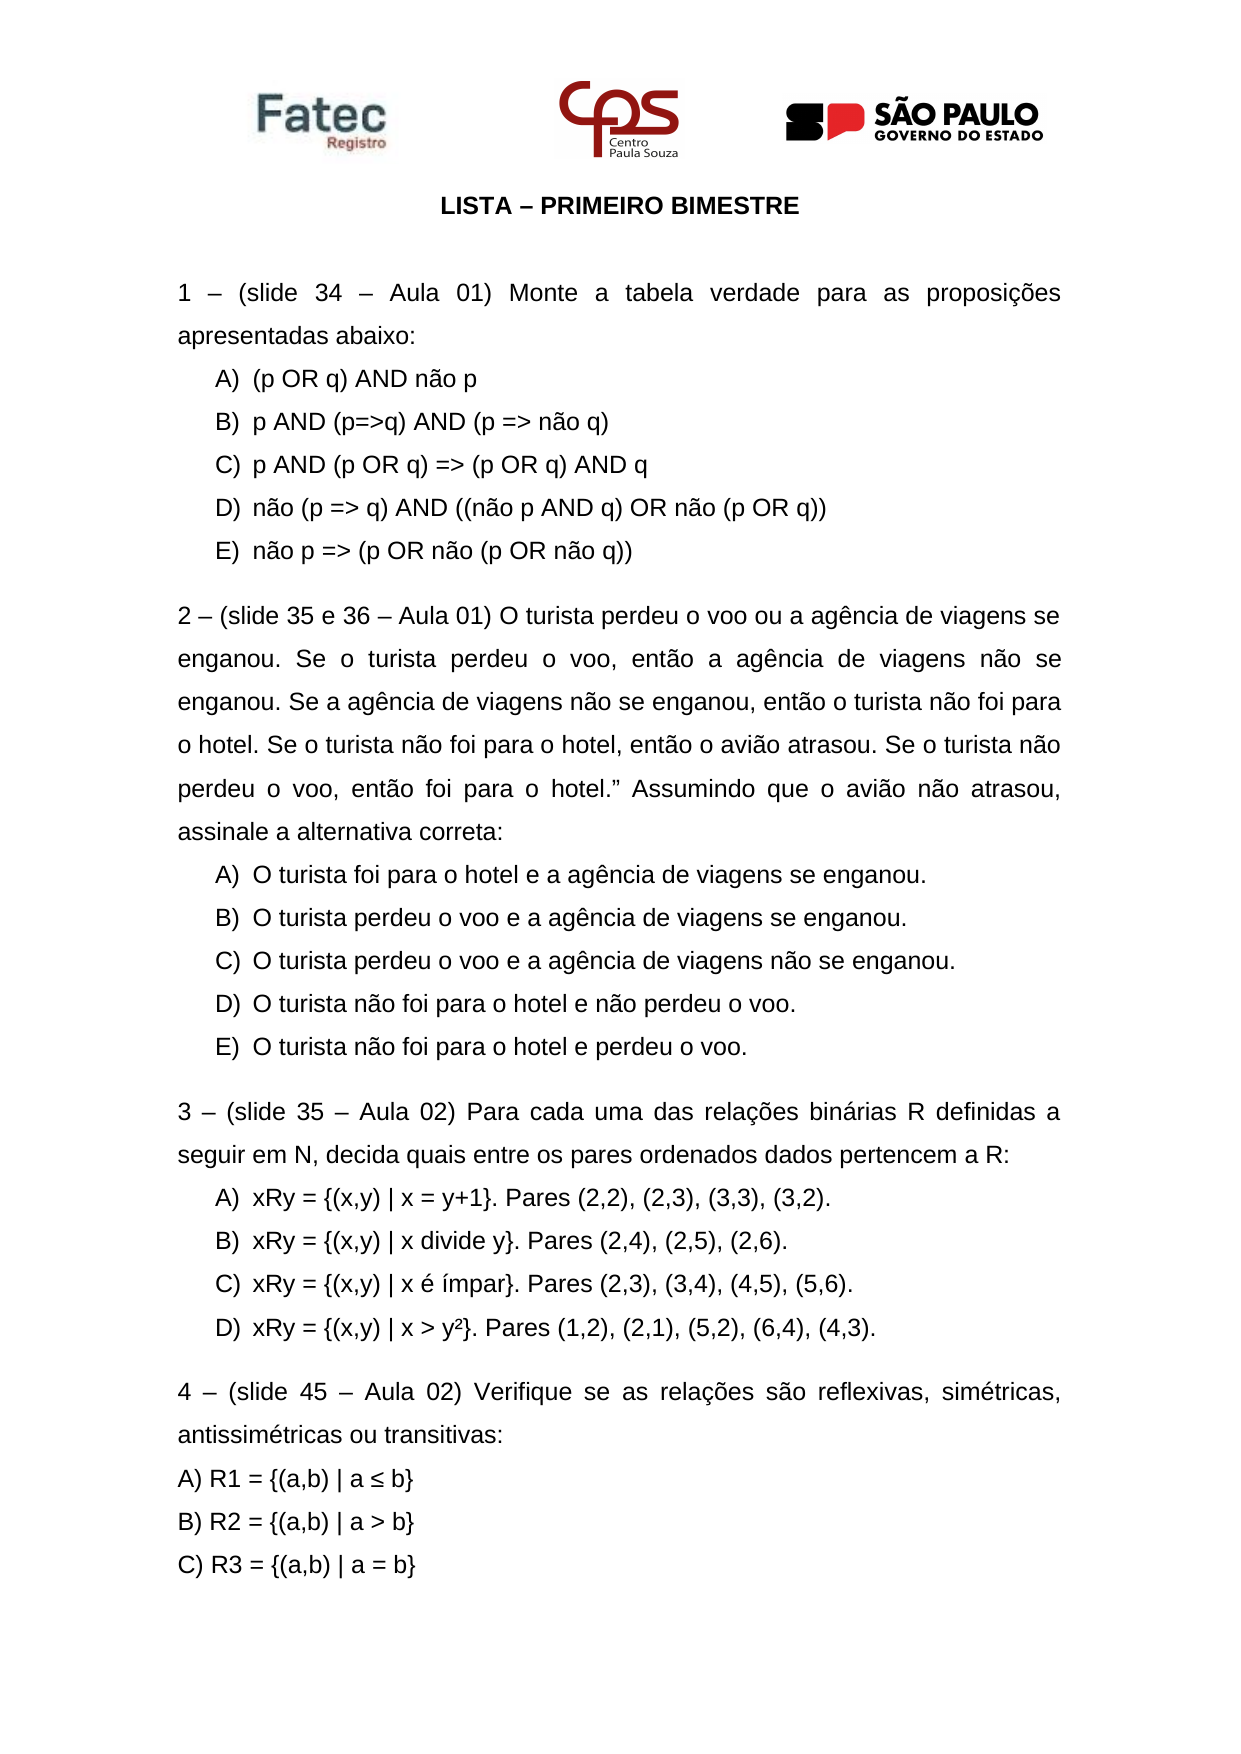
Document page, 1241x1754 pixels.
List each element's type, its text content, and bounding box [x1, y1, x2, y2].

text B) R2 = {(a,b) | a > b} [177, 1507, 1063, 1535]
list xRy = {(x,y) | x > y²}. Pares (1,2), (2,1), (5,2), (6,4), (4,3). [215, 1313, 1063, 1341]
list p AND (p OR q) => (p OR q) AND q [215, 450, 1063, 479]
list não (p => q) AND ((não p AND q) OR não (p OR q)) [215, 493, 1063, 522]
list xRy = {(x,y) | x = y+1}. Pares (2,2), (2,3), (3,3), (3,2). [215, 1183, 1063, 1212]
list O turista perdeu o voo e a agência de viagens se enganou. [215, 903, 1063, 932]
text 1 – (slide 34 – Aula 01) Monte a tabela verdade para as proposições apresentadas abaixo: [177, 278, 1063, 349]
list (p OR q) AND não p [215, 364, 1063, 393]
list não p => (p OR não (p OR não q)) [215, 536, 1063, 565]
text 4 – (slide 45 – Aula 02) Verifique se as relações são reflexivas, simétricas, antissimétricas ou transitivas: [177, 1377, 1063, 1449]
list O turista não foi para o hotel e não perdeu o voo. [215, 989, 1063, 1018]
list p AND (p=>q) AND (p => não q) [215, 407, 1063, 436]
list xRy = {(x,y) | x divide y}. Pares (2,4), (2,5), (2,6). [215, 1226, 1063, 1255]
list O turista não foi para o hotel e perdeu o voo. [215, 1032, 1063, 1061]
text A) R1 = {(a,b) | a ≤ b} [177, 1463, 1063, 1492]
text C) R3 = {(a,b) | a = b} [177, 1550, 1063, 1578]
text LISTA – PRIMEIRO BIMESTRE [177, 191, 1063, 220]
picture [553, 78, 686, 159]
list O turista perdeu o voo e a agência de viagens não se enganou. [215, 946, 1063, 975]
list O turista foi para o hotel e a agência de viagens se enganou. [215, 860, 1063, 888]
text 2 – (slide 35 e 36 – Aula 01) O turista perdeu o voo ou a agência de viagens se enganou. Se o turista perdeu o voo, então a agência de viagens não se enganou. Se a agência de viagens não se enganou, então o turista não foi para o hotel. Se o turista não foi para o hotel, então o avião atrasou. Se o turista não perdeu o voo, então foi para o hotel.” Assumindo que o avião não atrasou, assinale a alternativa correta: [177, 601, 1063, 845]
list xRy = {(x,y) | x é ímpar}. Pares (2,3), (3,4), (4,5), (5,6). [215, 1269, 1063, 1298]
picture [782, 93, 1047, 144]
text 3 – (slide 35 – Aula 02) Para cada uma das relações binárias R definidas a seguir em N, decida quais entre os pares ordenados dados pertencem a R: [177, 1097, 1063, 1169]
picture [223, 73, 427, 164]
